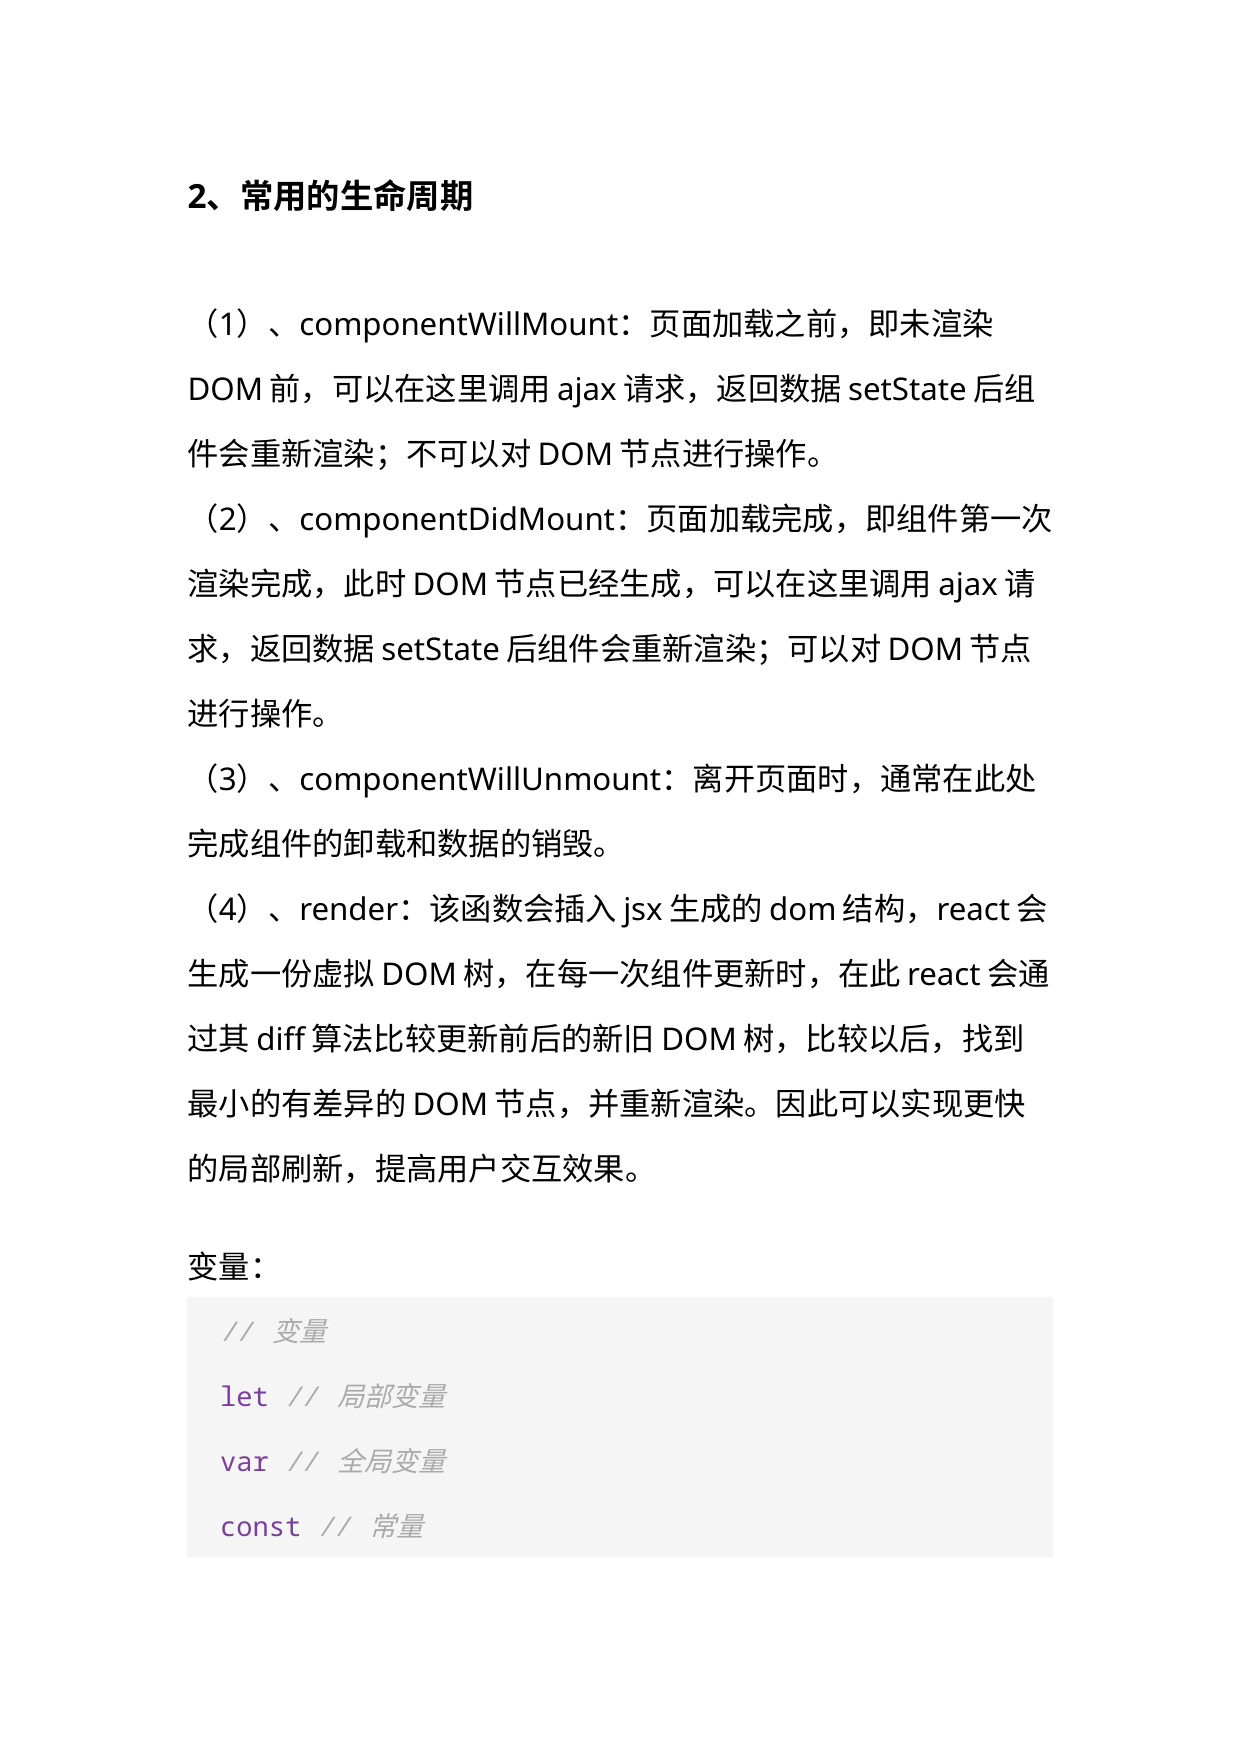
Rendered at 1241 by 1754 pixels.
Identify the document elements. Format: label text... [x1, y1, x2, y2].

text var // 全局变量 [187, 1427, 1053, 1492]
text 变量： [187, 1232, 1053, 1297]
text （3）、componentWillUnmount：离开页面时，通常在此处完成组件的卸载和数据的销毁。 [187, 744, 1053, 874]
text let // 局部变量 [187, 1362, 1053, 1427]
text // 变量 [187, 1297, 1053, 1362]
text （2）、componentDidMount：页面加载完成，即组件第一次渲染完成，此时DOM节点已经生成，可以在这里调用ajax请求，返回数据setState后组件会重新渲染；可以对DOM节点进行操作。 [187, 484, 1053, 744]
text （4）、render：该函数会插入jsx生成的dom结构，react会生成一份虚拟DOM树，在每一次组件更新时，在此react会通过其diff算法比较更新前后的新旧DOM树，比较以后，找到最小的有差异的DOM节点，并重新渲染。因此可以实现更快的局部刷新，提高用户交互效果。 [187, 874, 1053, 1199]
subtitle 2、常用的生命周期 [187, 162, 1053, 227]
text （1）、componentWillMount：页面加载之前，即未渲染DOM前，可以在这里调用ajax请求，返回数据setState后组件会重新渲染；不可以对DOM节点进行操作。 [187, 289, 1053, 484]
text const // 常量 [187, 1492, 1053, 1557]
